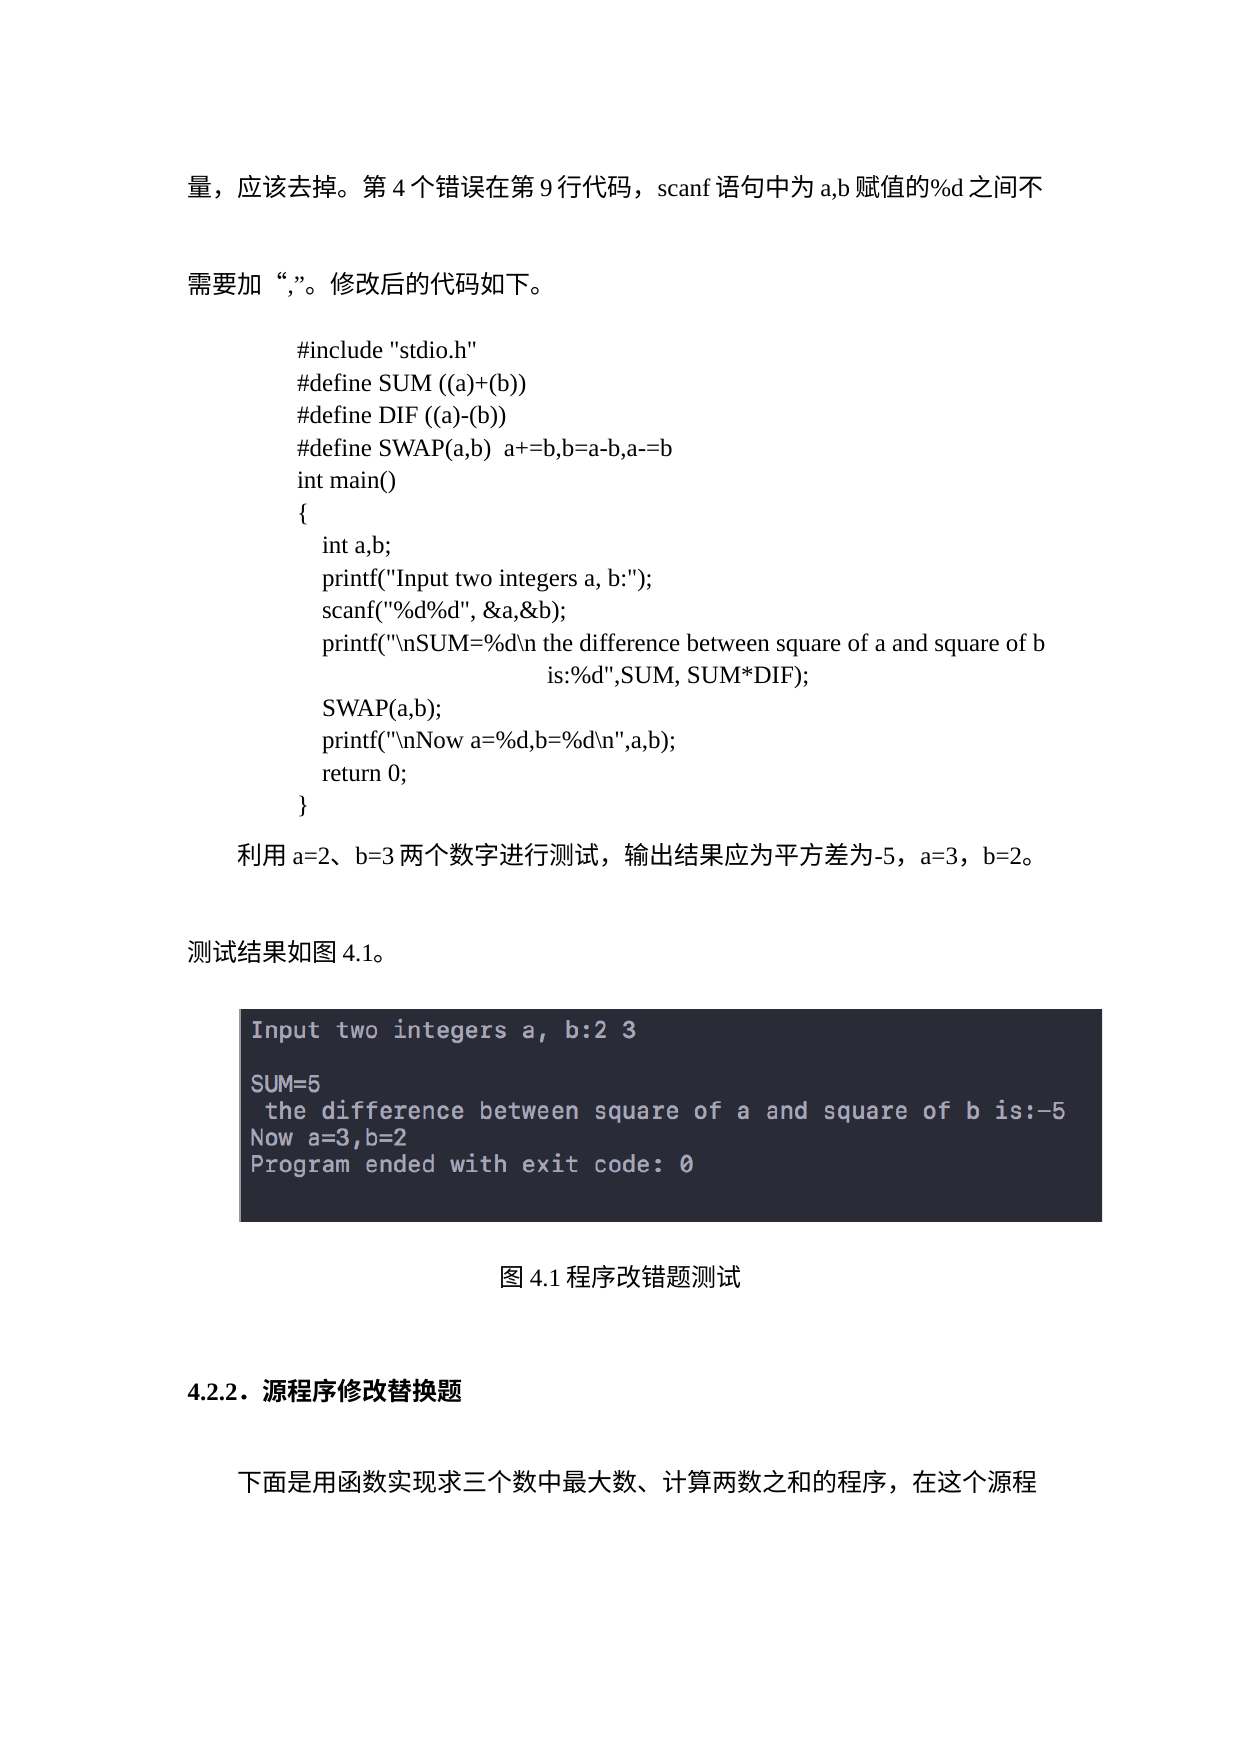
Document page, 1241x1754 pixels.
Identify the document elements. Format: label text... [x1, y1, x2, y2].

text printf("Input two integers a, b:"); [297, 561, 1053, 593]
text return 0; [297, 756, 1053, 788]
text printf("\nNow a=%d,b=%d\n",a,b); [297, 723, 1053, 756]
text { [297, 496, 1053, 528]
text printf("\nSUM=%d\n the difference between square of a and square of b is:%d",SUM, SUM*DIF); [297, 626, 1053, 691]
text #define DIF ((a)-(b)) [297, 398, 1053, 431]
text #define SWAP(a,b) a+=b,b=a-b,a-=b [297, 431, 1053, 463]
text 利用a=2、b=3两个数字进行测试，输出结果应为平方差为-5，a=3，b=2。测试结果如图4.1。 [187, 821, 1053, 983]
text #define SUM ((a)+(b)) [297, 366, 1053, 398]
text scanf("%d%d", &a,&b); [297, 593, 1053, 626]
text #include "stdio.h" [297, 333, 1053, 366]
text int a,b; [297, 528, 1053, 561]
text SWAP(a,b); [297, 691, 1053, 723]
text int main() [297, 463, 1053, 496]
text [187, 153, 1053, 315]
picture [237, 1009, 1103, 1222]
text 图4.1程序改错题测试 [187, 1243, 1053, 1308]
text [187, 1448, 1053, 1513]
text } [297, 788, 1053, 821]
